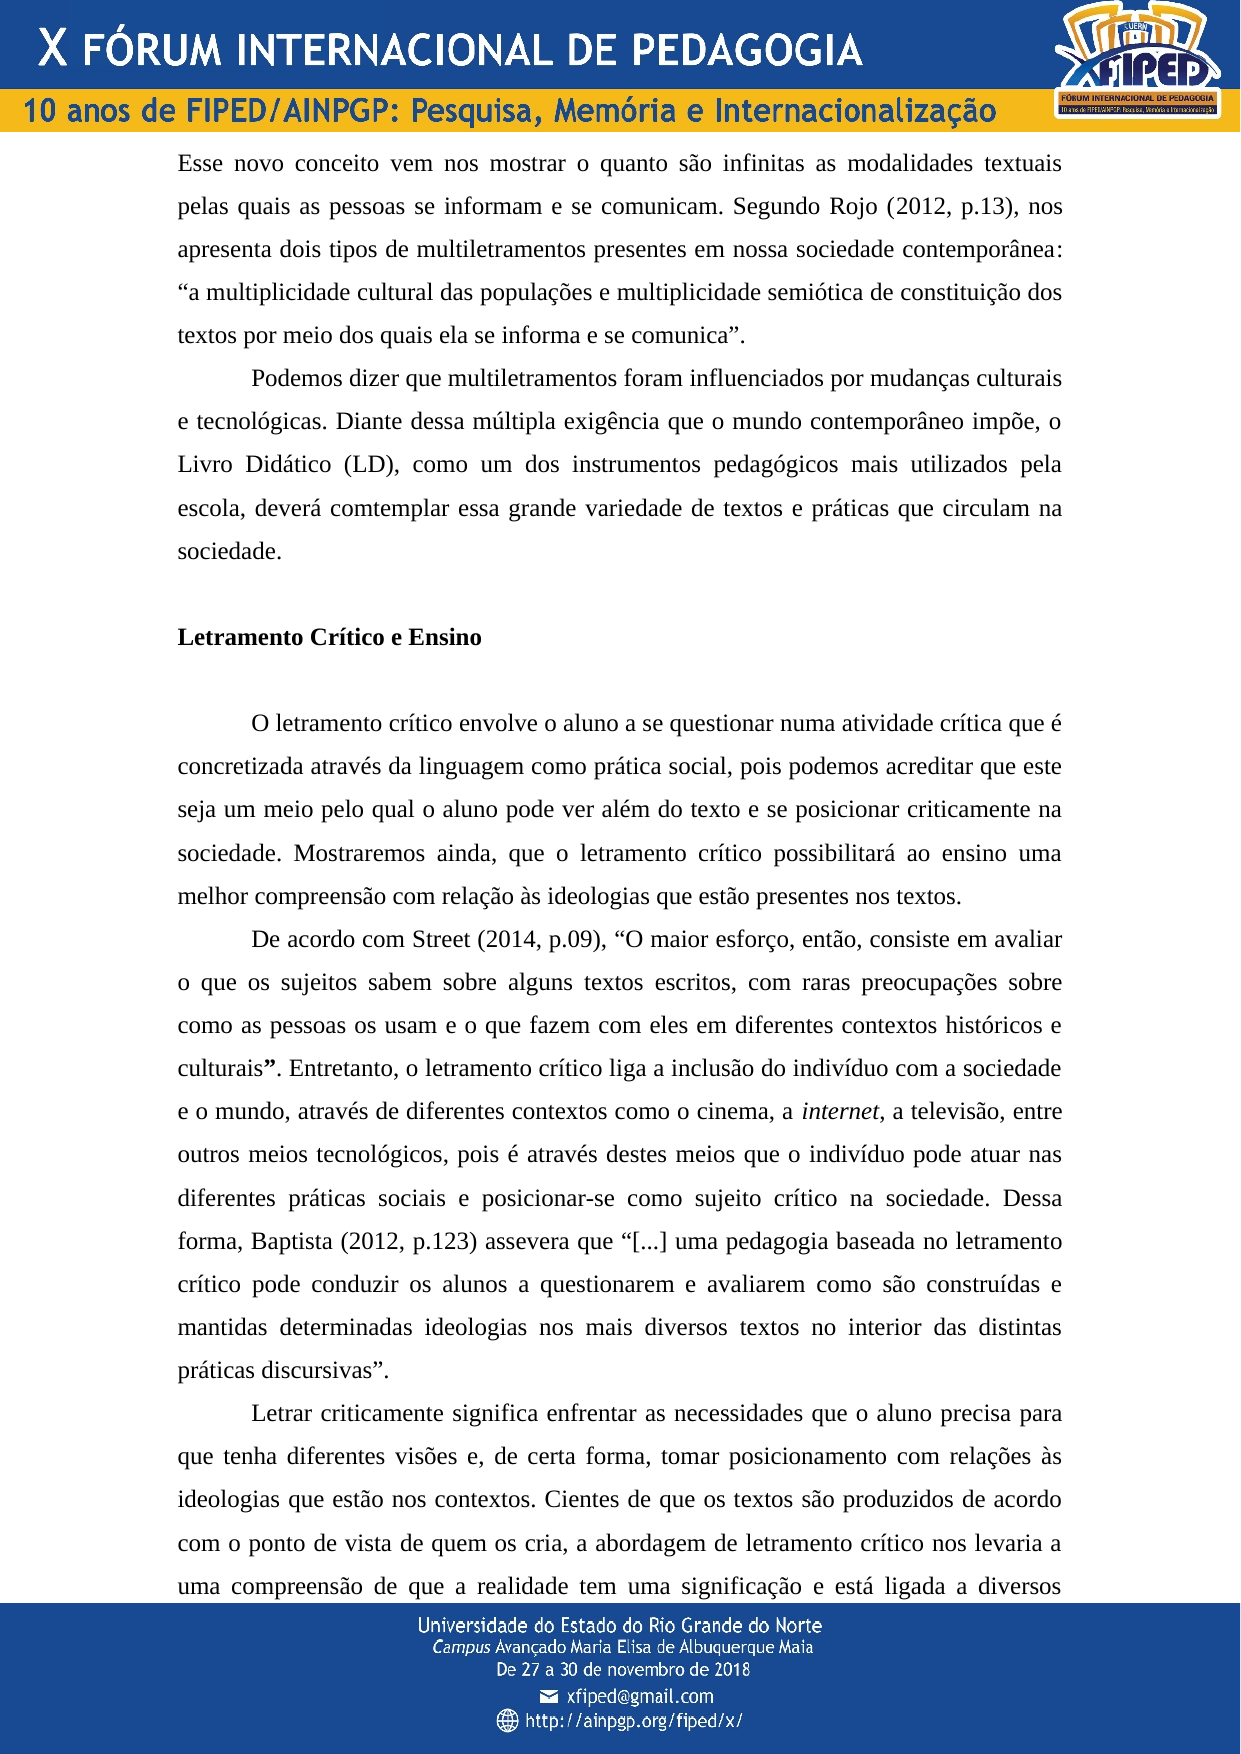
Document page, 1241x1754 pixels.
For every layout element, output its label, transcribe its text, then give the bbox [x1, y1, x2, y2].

text O letramento crítico envolve o aluno a se questionar numa atividade crítica que é concretizada através da linguagem como prática social, pois podemos acreditar que este seja um meio pelo qual o aluno pode ver além do texto e se posicionar criticamente na sociedade. Mostraremos ainda, que o letramento crítico possibilitará ao ensino uma melhor compreensão com relação às ideologias que estão presentes nos textos. [177, 708, 1063, 909]
text Letramento Crítico e Ensino [177, 622, 1063, 651]
picture [0, 0, 1241, 132]
picture [0, 1603, 1241, 1754]
text De acordo com Street (2014, p.09), “O maior esforço, então, consiste em avaliar o que os sujeitos sabem sobre alguns textos escritos, com raras preocupações sobre como as pessoas os usam e o que fazem com eles em diferentes contextos históricos e culturais”. Entretanto, o letramento crítico liga a inclusão do indivíduo com a sociedade e o mundo, através de diferentes contextos como o cinema, a internet, a televisão, entre outros meios tecnológicos, pois é através destes meios que o indivíduo pode atuar nas diferentes práticas sociais e posicionar-se como sujeito crítico na sociedade. Dessa forma, Baptista (2012, p.123) assevera que “[...] uma pedagogia baseada no letramento crítico pode conduzir os alunos a questionarem e avaliarem como são construídas e mantidas determinadas ideologias nos mais diversos textos no interior das distintas práticas discursivas”. [177, 924, 1063, 1384]
text Podemos dizer que multiletramentos foram influenciados por mudanças culturais e tecnológicas. Diante dessa múltipla exigência que o mundo contemporâneo impõe, o Livro Didático (LD), como um dos instrumentos pedagógicos mais utilizados pela escola, deverá comtemplar essa grande variedade de textos e práticas que circulam na sociedade. [177, 363, 1063, 564]
